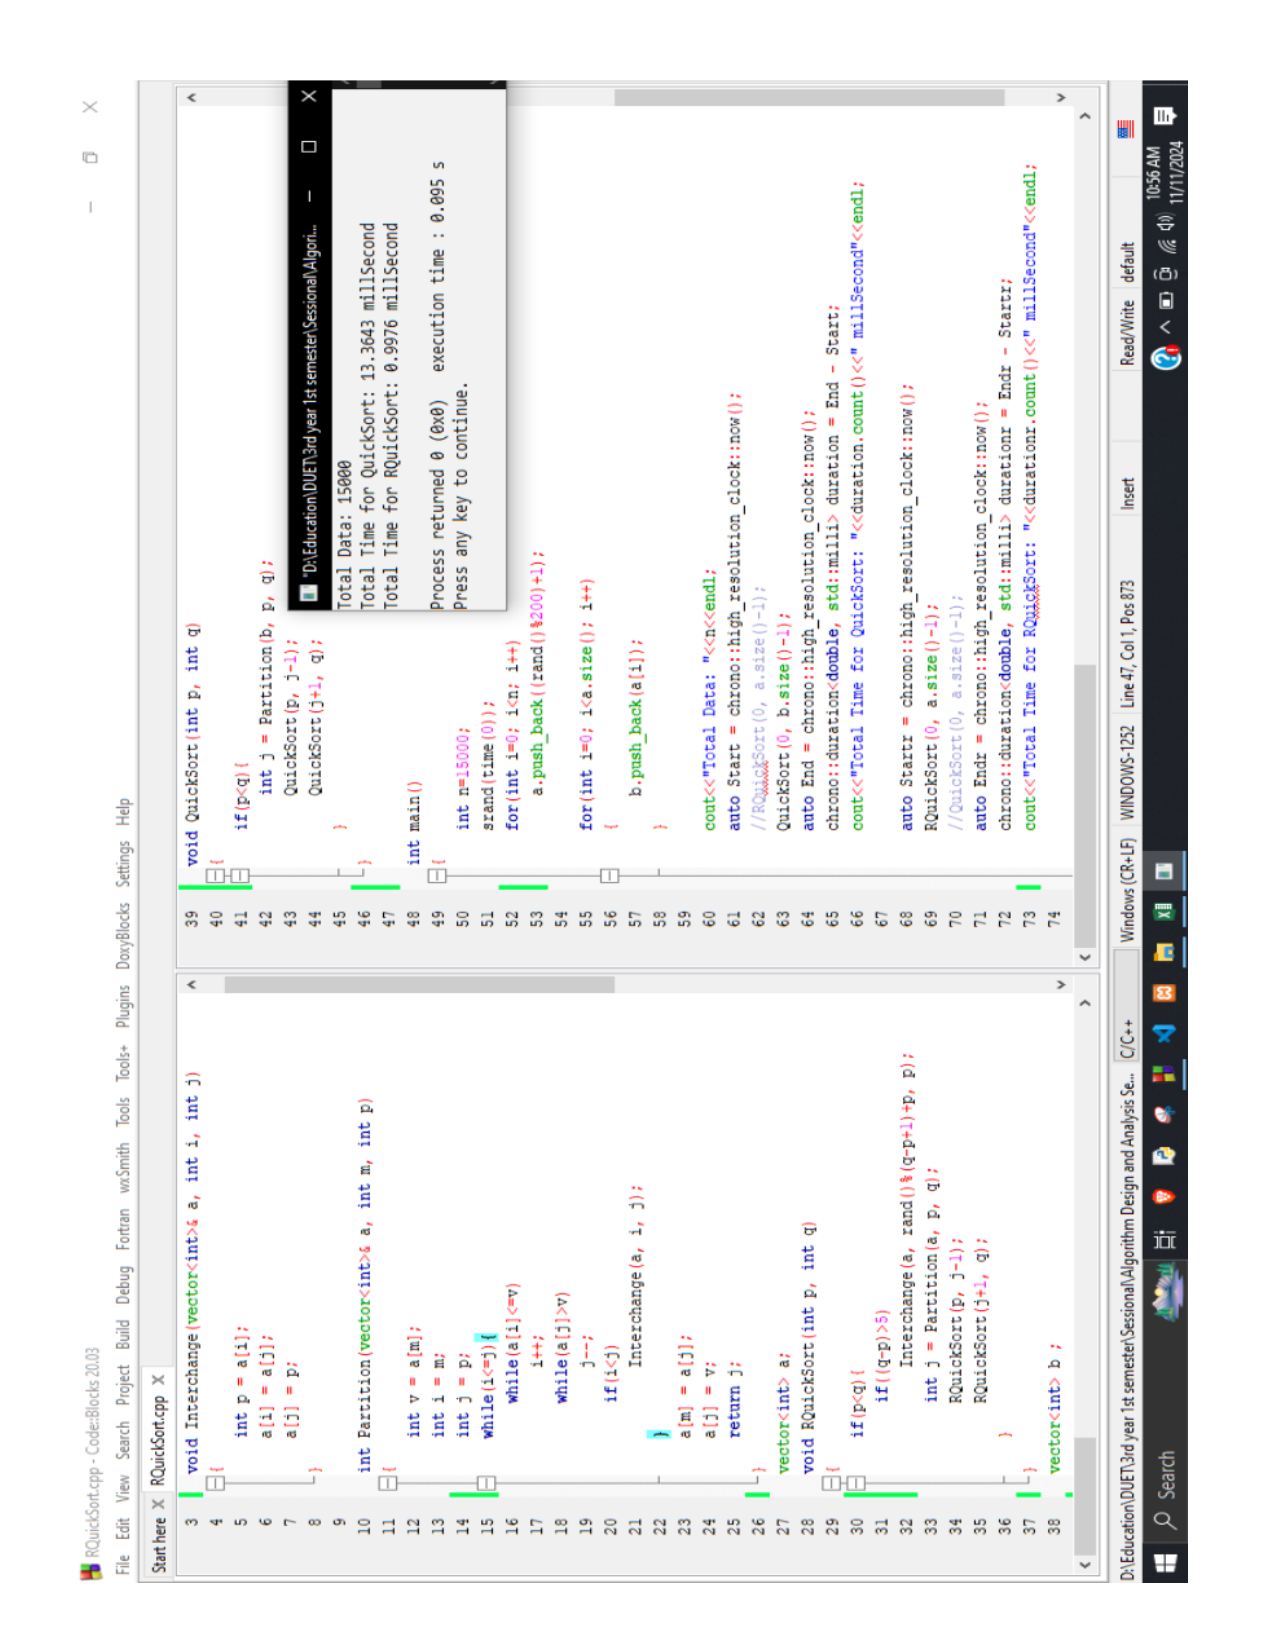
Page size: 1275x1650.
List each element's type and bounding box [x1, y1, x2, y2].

picture [77, 81, 1188, 1581]
